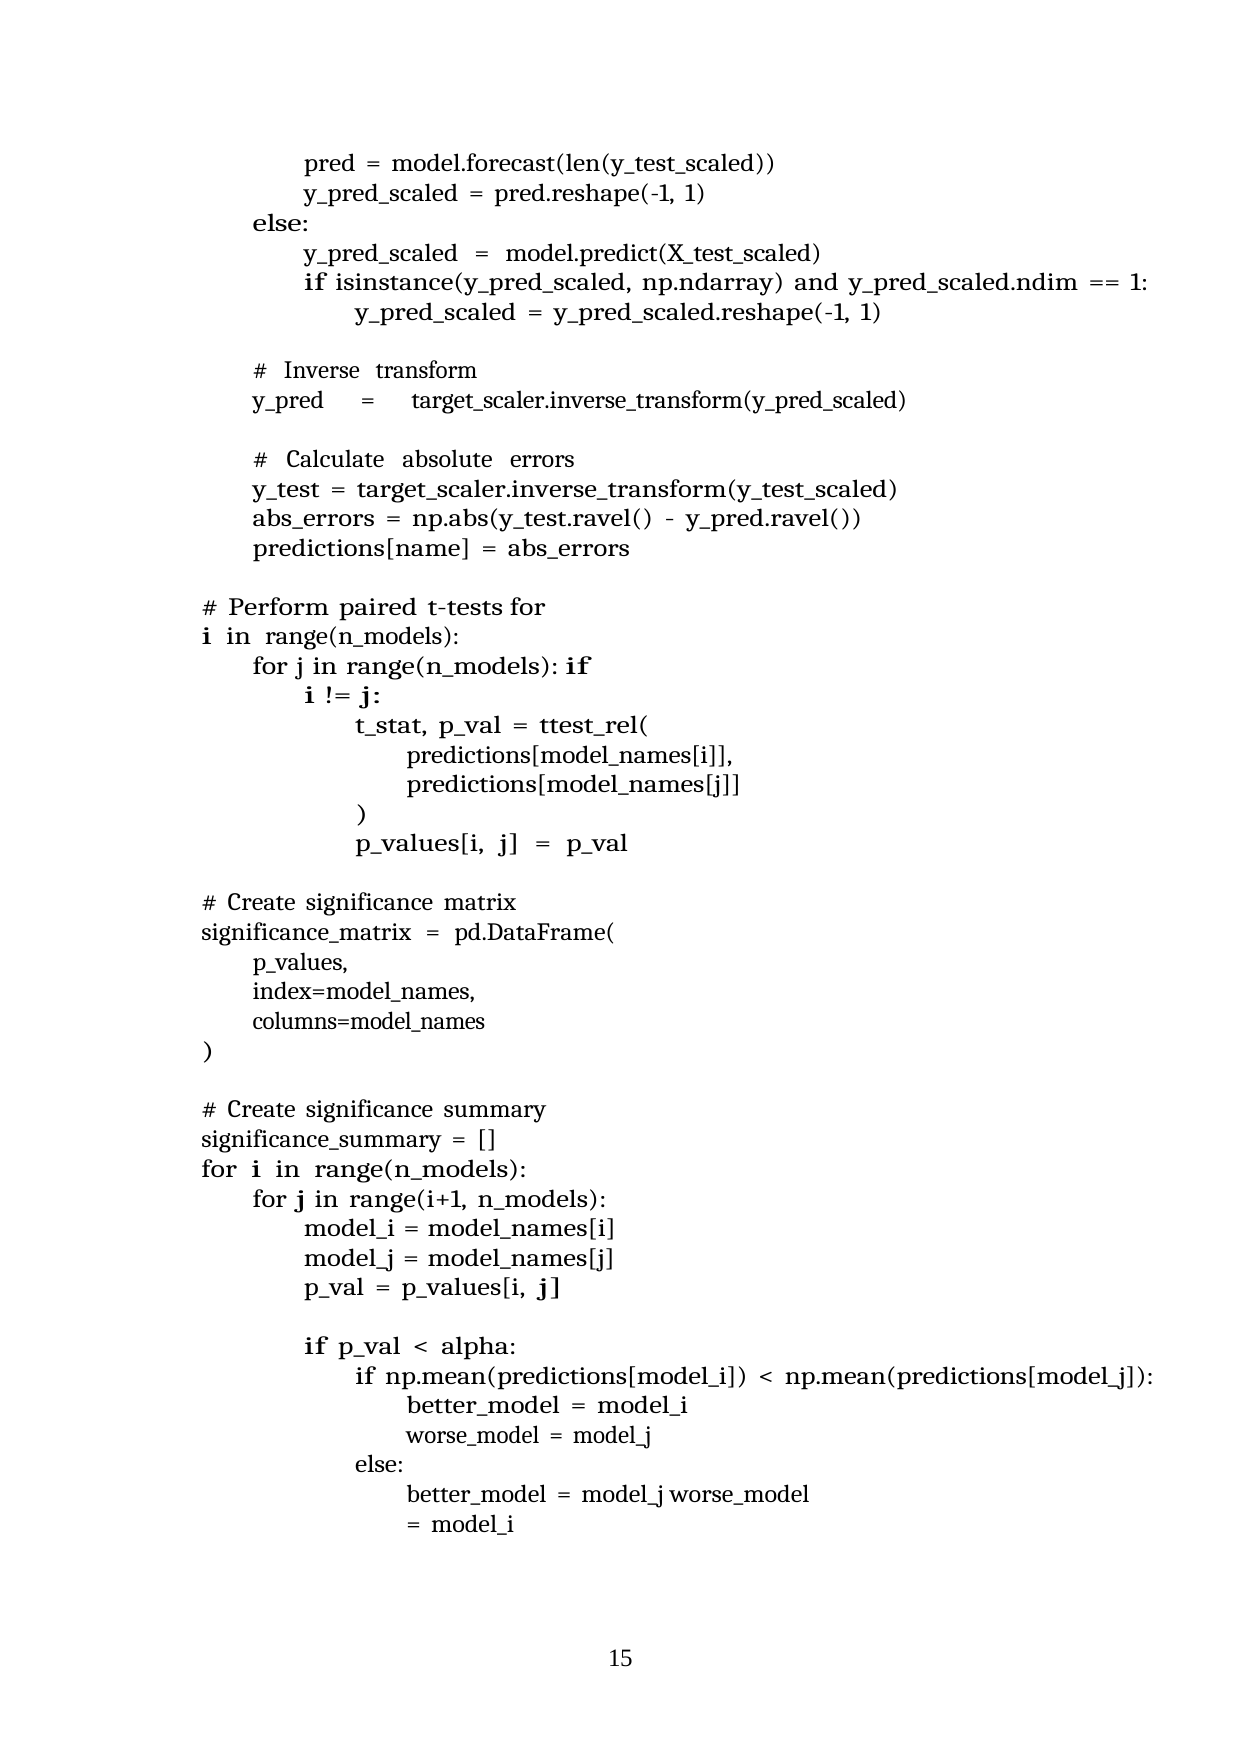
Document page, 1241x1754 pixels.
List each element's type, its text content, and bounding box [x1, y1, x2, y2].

text # Create significance summary significance_summary = [] [201, 1095, 591, 1154]
text t_stat, p_val = ttest_rel( predictions[model_names[i]], predictions[model_names[j]] [355, 711, 814, 799]
text y_pred = target_scaler.inverse_transform(y_pred_scaled) [252, 386, 1226, 415]
text if isinstance(y_pred_scaled, np.ndarray) and y_pred_scaled.ndim == 1: y_pred_scaled = y_pred_scaled.reshape(-1, 1) [304, 268, 1226, 326]
text ) [355, 800, 1226, 828]
text p_values[i, j] = p_val [355, 829, 1226, 858]
text for j in range(i+1, n_models): model_i = model_names[i] model_j = model_names[j] p_val = p_values[i, j] [252, 1184, 637, 1302]
text # Perform paired t-tests for i in range(n_models): [201, 593, 553, 651]
text y_pred_scaled = model.predict(X_test_scaled) [304, 238, 1226, 267]
text worse_model = model_j else: [355, 1421, 694, 1479]
text ) [201, 1036, 1226, 1065]
text # Calculate absolute errors [252, 445, 1226, 474]
text for j in range(n_models): if i != j: [252, 652, 591, 710]
text if np.mean(predictions[model_i]) < np.mean(predictions[model_j]): better_model = model_i [355, 1362, 1226, 1420]
text else: [252, 208, 1226, 238]
text y_test = target_scaler.inverse_transform(y_test_scaled) abs_errors = np.abs(y_test.ravel() - y_pred.ravel()) predictions[name] = abs_errors [252, 474, 993, 562]
text better_model = model_j worse_model = model_i [406, 1480, 814, 1538]
text if p_val < alpha: [304, 1332, 1226, 1361]
text # Inverse transform [252, 356, 1226, 385]
text pred = model.forecast(len(y_test_scaled)) y_pred_scaled = pred.reshape(-1, 1) [304, 149, 814, 208]
text p_values, index=model_names, columns=model_names [252, 947, 497, 1035]
text for i in range(n_models): [201, 1154, 1226, 1184]
text # Create significance matrix significance_matrix = pd.DataFrame( [201, 888, 734, 947]
